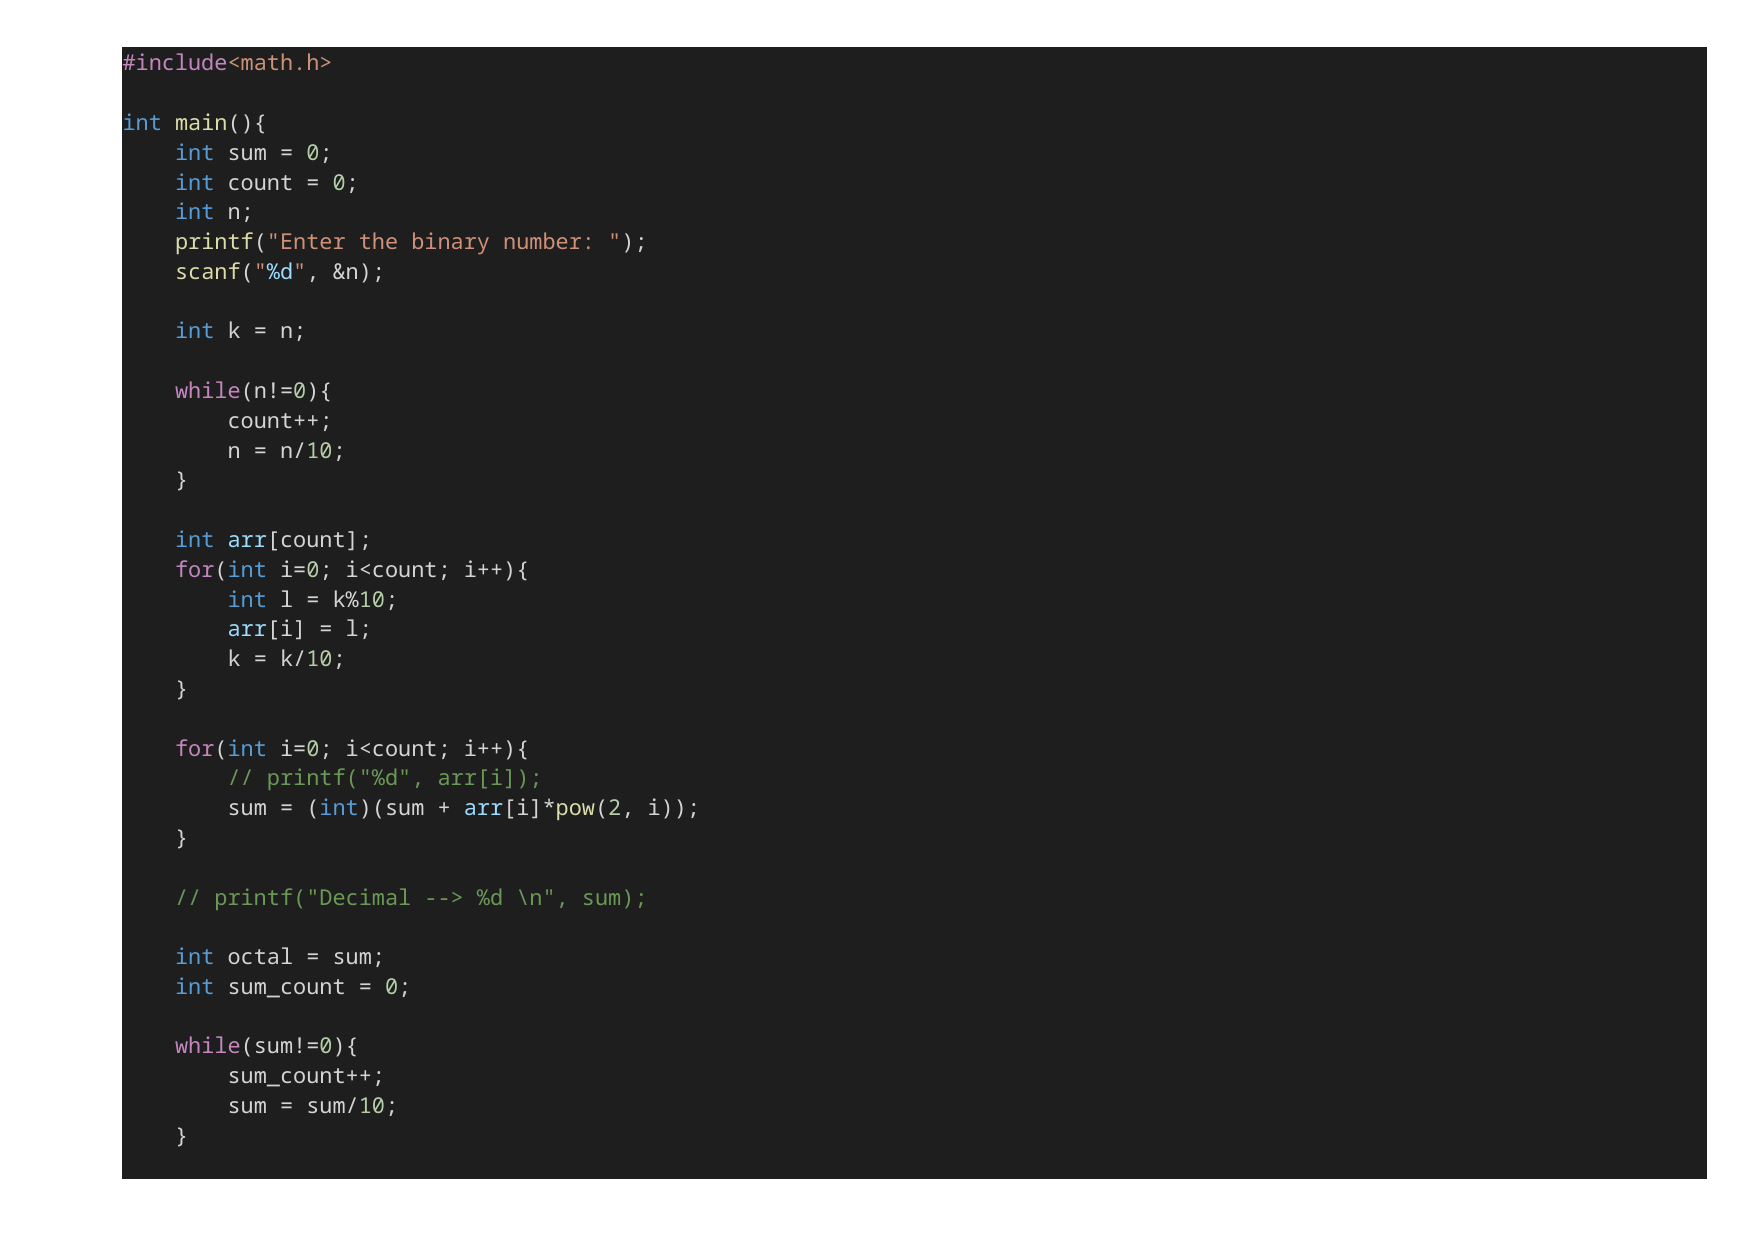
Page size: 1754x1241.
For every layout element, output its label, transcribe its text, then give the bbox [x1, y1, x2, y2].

list // printf("%d", arr[i]); [122, 762, 1707, 792]
list int l = k%10; [122, 583, 1707, 613]
list sum = sum/10; [122, 1090, 1707, 1120]
list while(n!=0){ [122, 375, 1707, 405]
list } [122, 673, 1707, 703]
list int sum = 0; [122, 137, 1707, 166]
list int main(){ [122, 107, 1707, 137]
list count++; [122, 405, 1707, 434]
list printf("Enter the binary number: "); [122, 226, 1707, 256]
list n = n/10; [122, 434, 1707, 464]
list } [122, 822, 1707, 852]
list int count = 0; [122, 166, 1707, 196]
list arr[i] = l; [122, 613, 1707, 643]
list while(sum!=0){ [122, 1030, 1707, 1060]
list for(int i=0; i<count; i++){ [122, 732, 1707, 762]
list } [122, 1120, 1707, 1149]
list int octal = sum; [122, 941, 1707, 971]
list sum_count++; [122, 1060, 1707, 1090]
list int arr[count]; [122, 524, 1707, 554]
list int k = n; [122, 315, 1707, 345]
list scanf("%d", &n); [122, 256, 1707, 286]
list sum = (int)(sum + arr[i]*pow(2, i)); [122, 792, 1707, 822]
list int sum_count = 0; [122, 971, 1707, 1001]
list } [122, 464, 1707, 494]
list k = k/10; [122, 643, 1707, 673]
list for(int i=0; i<count; i++){ [122, 554, 1707, 583]
list // printf("Decimal --> %d \n", sum); [122, 881, 1707, 911]
list #include<math.h> [122, 47, 1707, 77]
list int n; [122, 196, 1707, 226]
